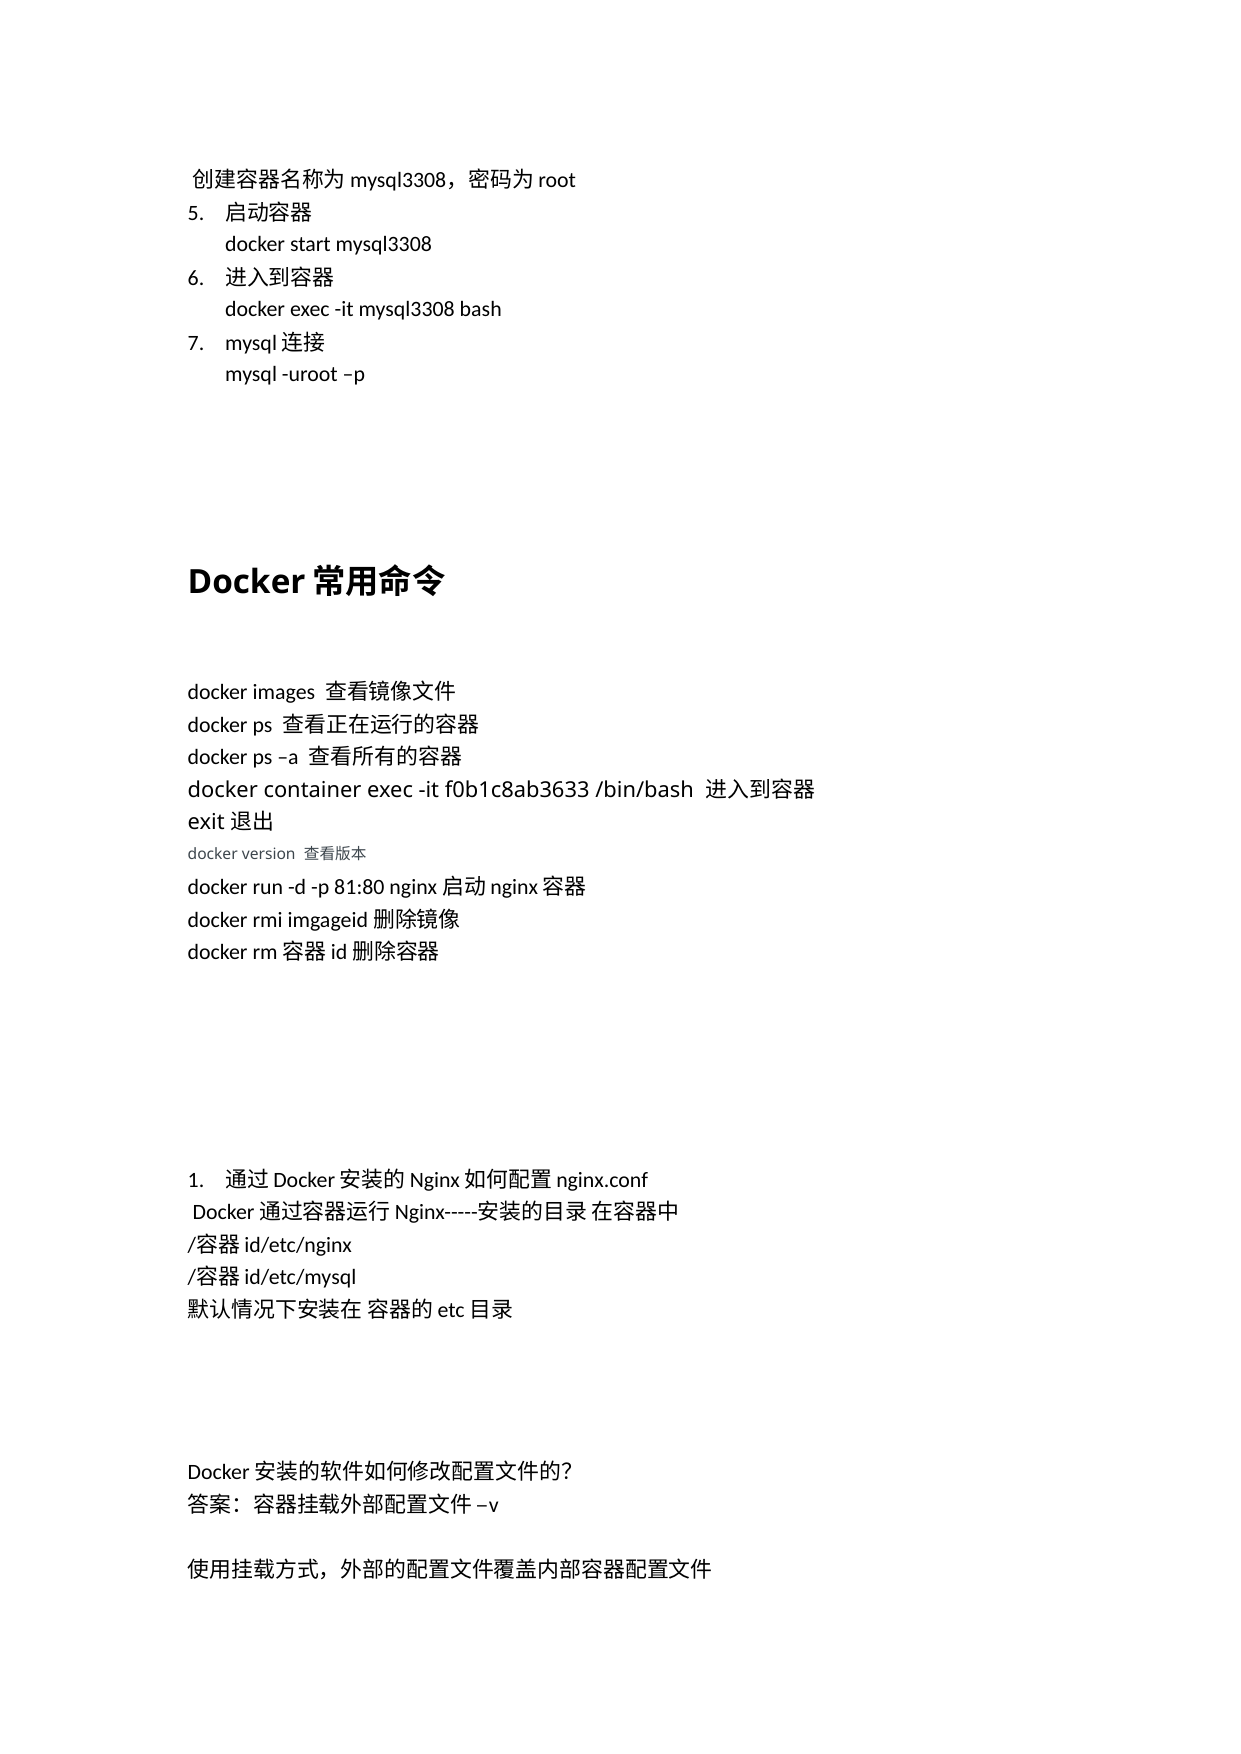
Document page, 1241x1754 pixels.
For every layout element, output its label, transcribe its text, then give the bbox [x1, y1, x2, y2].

list docker exec -it mysql3308 bash [225, 292, 1053, 324]
text exit 退出 [187, 804, 1053, 836]
list mysql连接 [187, 324, 1053, 357]
text 答案：容器挂载外部配置文件 –v [187, 1486, 1053, 1519]
text 创建容器名称为mysql3308，密码为root [187, 162, 1053, 194]
text docker images 查看镜像文件 [187, 674, 1053, 706]
text /容器id/etc/mysql [187, 1259, 1053, 1291]
text docker ps –a 查看所有的容器 [187, 739, 1053, 771]
list 启动容器 [187, 194, 1053, 227]
list 进入到容器 [187, 259, 1053, 292]
text docker rm 容器id 删除容器 [187, 934, 1053, 966]
text docker ps 查看正在运行的容器 [187, 706, 1053, 739]
text Docker 安装的软件如何修改配置文件的？ [187, 1454, 1053, 1486]
text 默认情况下安装在 容器的etc目录 [187, 1291, 1053, 1324]
list mysql -uroot –p [225, 357, 1053, 389]
list docker start mysql3308 [225, 227, 1053, 259]
text docker run -d -p 81:80 nginx 启动nginx容器 [187, 869, 1053, 901]
text Docker通过容器运行Nginx-----安装的目录 在容器中 [187, 1194, 1053, 1226]
subtitle Docker常用命令 [187, 547, 1053, 612]
list 通过Docker安装的Nginx如何配置nginx.conf [187, 1161, 1053, 1194]
text docker version 查看版本 [187, 836, 1053, 869]
text 使用挂载方式，外部的配置文件覆盖内部容器配置文件 [187, 1551, 1053, 1584]
text /容器id/etc/nginx [187, 1226, 1053, 1259]
text docker container exec -it f0b1c8ab3633 /bin/bash 进入到容器 [187, 771, 1053, 804]
text docker rmi imgageid 删除镜像 [187, 901, 1053, 934]
